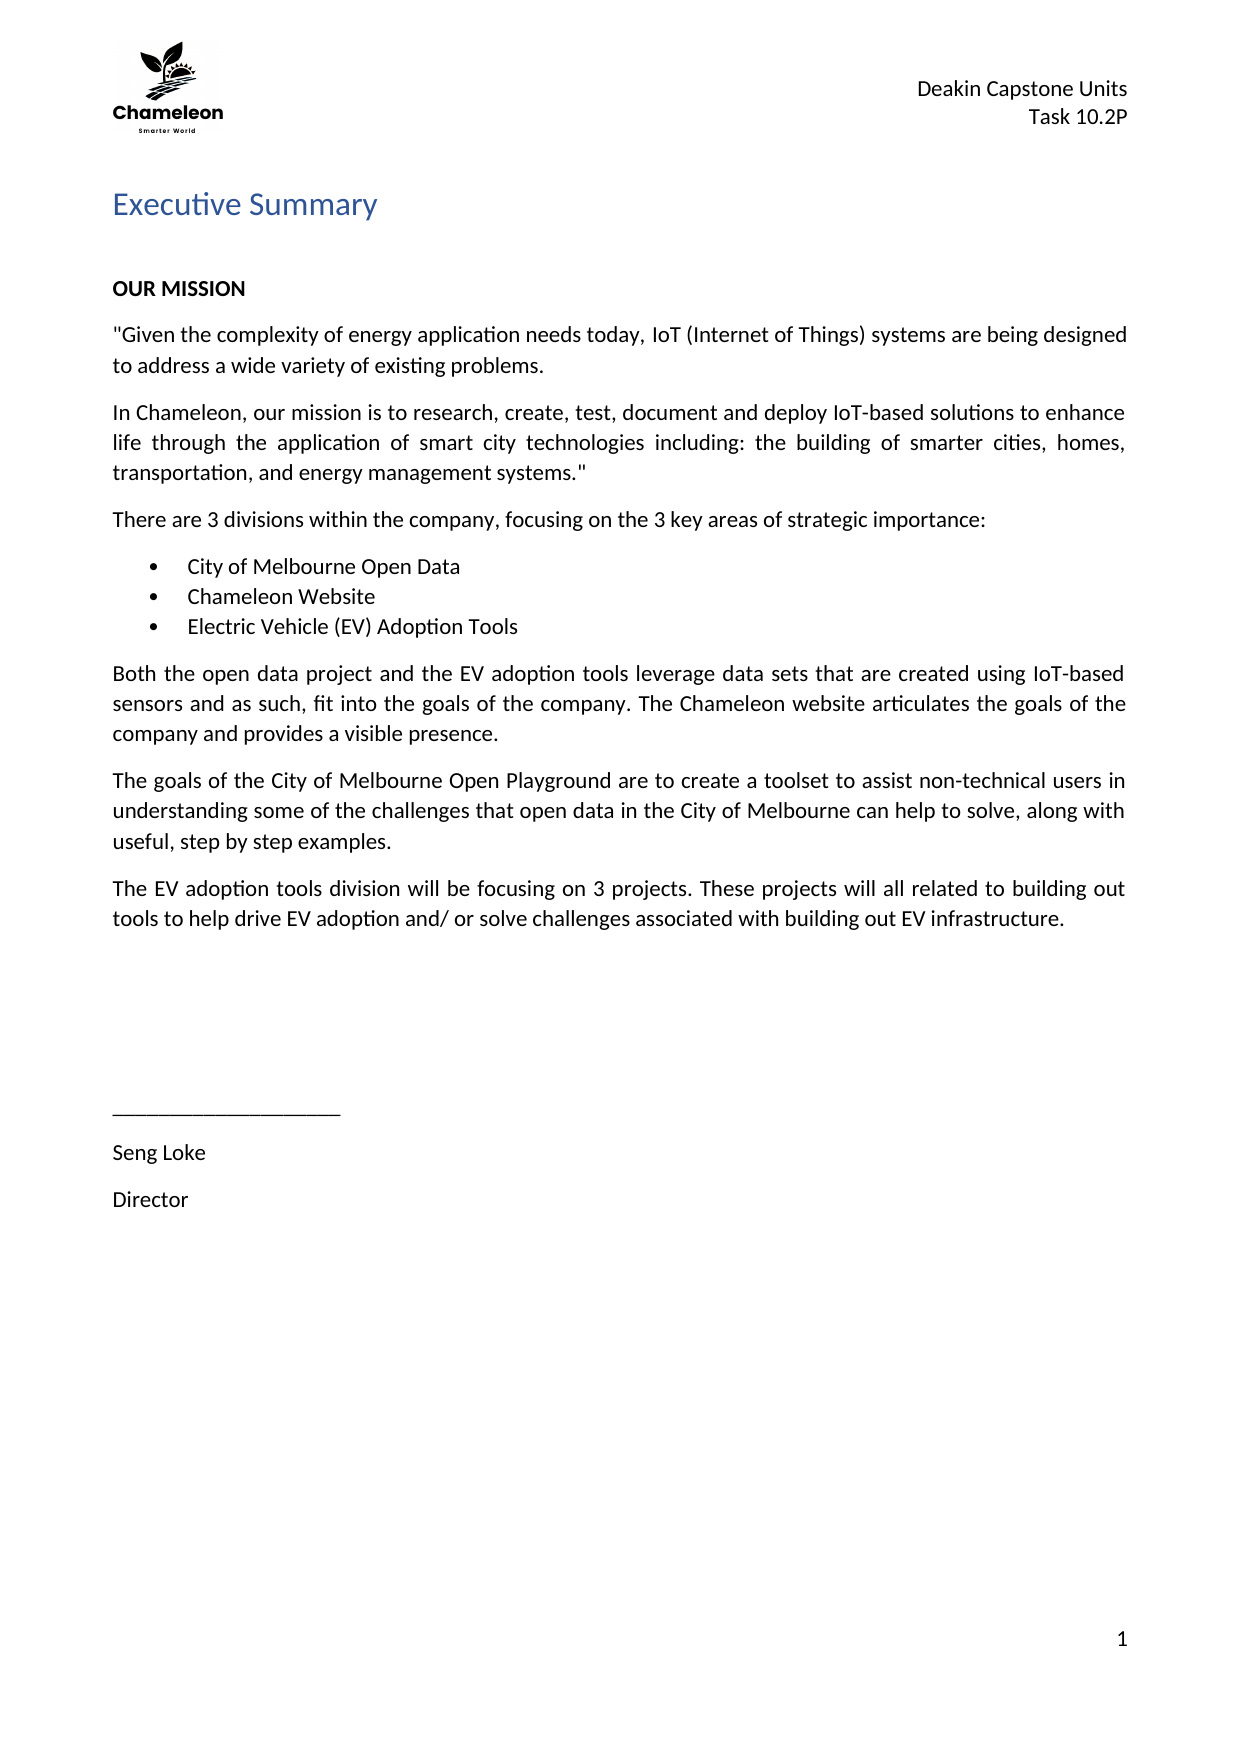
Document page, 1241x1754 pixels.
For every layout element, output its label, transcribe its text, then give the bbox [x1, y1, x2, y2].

list Electric Vehicle (EV) Adoption Tools [150, 612, 1128, 640]
list Chameleon Website [150, 582, 1128, 610]
text Both the open data project and the EV adoption tools leverage data sets that are created using IoT-based sensors and as such, fit into the goals of the company. The Chameleon website articulates the goals of the company and provides a visible presence. [112, 659, 1128, 747]
text The goals of the City of Melbourne Open Playground are to create a toolset to assist non-technical users in understanding some of the challenges that open data in the City of Melbourne can help to solve, along with useful, step by step examples. [112, 766, 1128, 855]
picture [112, 40, 224, 135]
text Director [112, 1185, 1128, 1213]
text ____________________ [112, 1091, 1128, 1119]
list City of Melbourne Open Data [150, 552, 1128, 580]
subtitle Executive Summary [112, 183, 1128, 223]
text Seng Loke [112, 1138, 1128, 1166]
text "Given the complexity of energy application needs today, IoT (Internet of Things) systems are being designed to address a wide variety of existing problems. [112, 321, 1128, 379]
text There are 3 divisions within the company, focusing on the 3 key areas of strategic importance: [112, 505, 1128, 533]
text The EV adoption tools division will be focusing on 3 projects. These projects will all related to building out tools to help drive EV adoption and/ or solve challenges associated with building out EV infrastructure. [112, 874, 1128, 932]
text OUR MISSION [112, 274, 1128, 302]
text In Chameleon, our mission is to research, create, test, document and deploy IoT-based solutions to enhance life through the application of smart city technologies including: the building of smarter cities, homes, transportation, and energy management systems." [112, 398, 1128, 486]
